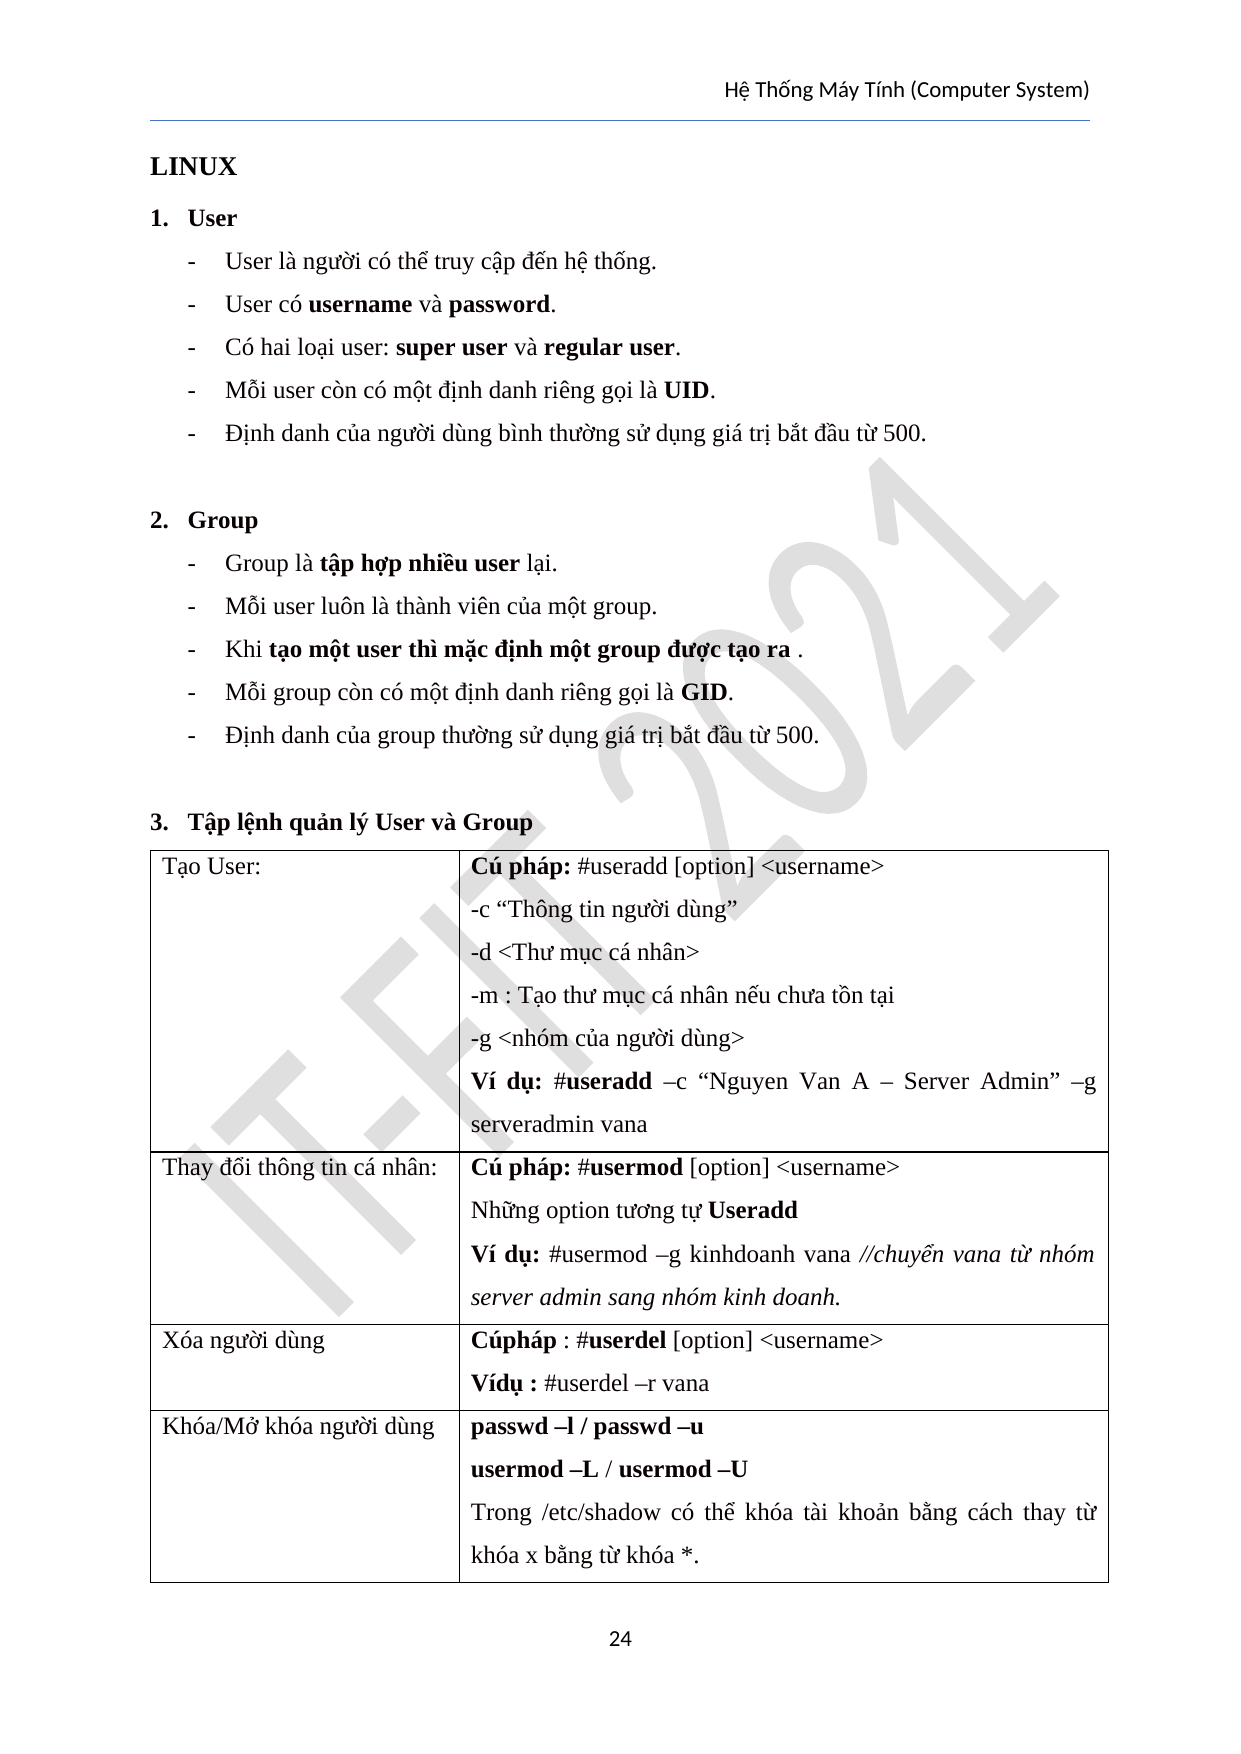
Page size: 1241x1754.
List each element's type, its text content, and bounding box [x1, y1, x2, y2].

list Định danh của group thường sử dụng giá trị bắt đầu từ 500. [187, 720, 1090, 749]
list User có username và password. [187, 289, 1090, 318]
table_cell Xóa người dùng [151, 1325, 459, 1410]
list Định danh của người dùng bình thường sử dụng giá trị bắt đầu từ 500. [187, 418, 1090, 447]
list Tập lệnh quản lý User và Group [150, 807, 1090, 835]
table_header Cú pháp: #useradd [option] <username> -c “Thông tin người dùng” -d <Thư mục cá nhân> -m : Tạo thư mục cá nhân nếu chưa tồn tại -g <nhóm của người dùng> Ví dụ: #useradd –c “Nguyen Van A – Server Admin” –g serveradmin vana [460, 851, 1108, 1151]
list Mỗi user còn có một định danh riêng gọi là UID. [187, 375, 1090, 404]
table_cell passwd –l / passwd –u usermod –L / usermod –U Trong /etc/shadow có thể khóa tài khoản bằng cách thay từ khóa x bằng từ khóa *. [460, 1411, 1108, 1582]
list Mỗi user luôn là thành viên của một group. [187, 591, 1090, 620]
list User là người có thể truy cập đến hệ thống. [187, 246, 1090, 275]
list Mỗi group còn có một định danh riêng gọi là GID. [187, 677, 1090, 706]
list Khi tạo một user thì mặc định một group được tạo ra . [187, 634, 1090, 663]
table_cell Khóa/Mở khóa người dùng [151, 1411, 459, 1582]
table_cell Cúpháp : #userdel [option] <username> Vídụ : #userdel –r vana [460, 1325, 1108, 1410]
table_header Tạo User: [151, 851, 459, 1151]
list Group là tập hợp nhiều user lại. [187, 548, 1090, 577]
table_cell Thay đổi thông tin cá nhân: [151, 1153, 459, 1324]
table_cell Cú pháp: #usermod [option] <username> Những option tương tự Useradd Ví dụ: #usermod –g kinhdoanh vana //chuyển vana từ nhóm server admin sang nhóm kinh doanh. [460, 1153, 1108, 1324]
text LINUX [150, 150, 1090, 181]
list Có hai loại user: super user và regular user. [187, 332, 1090, 361]
list Group [150, 505, 1090, 533]
list User [150, 203, 1090, 232]
